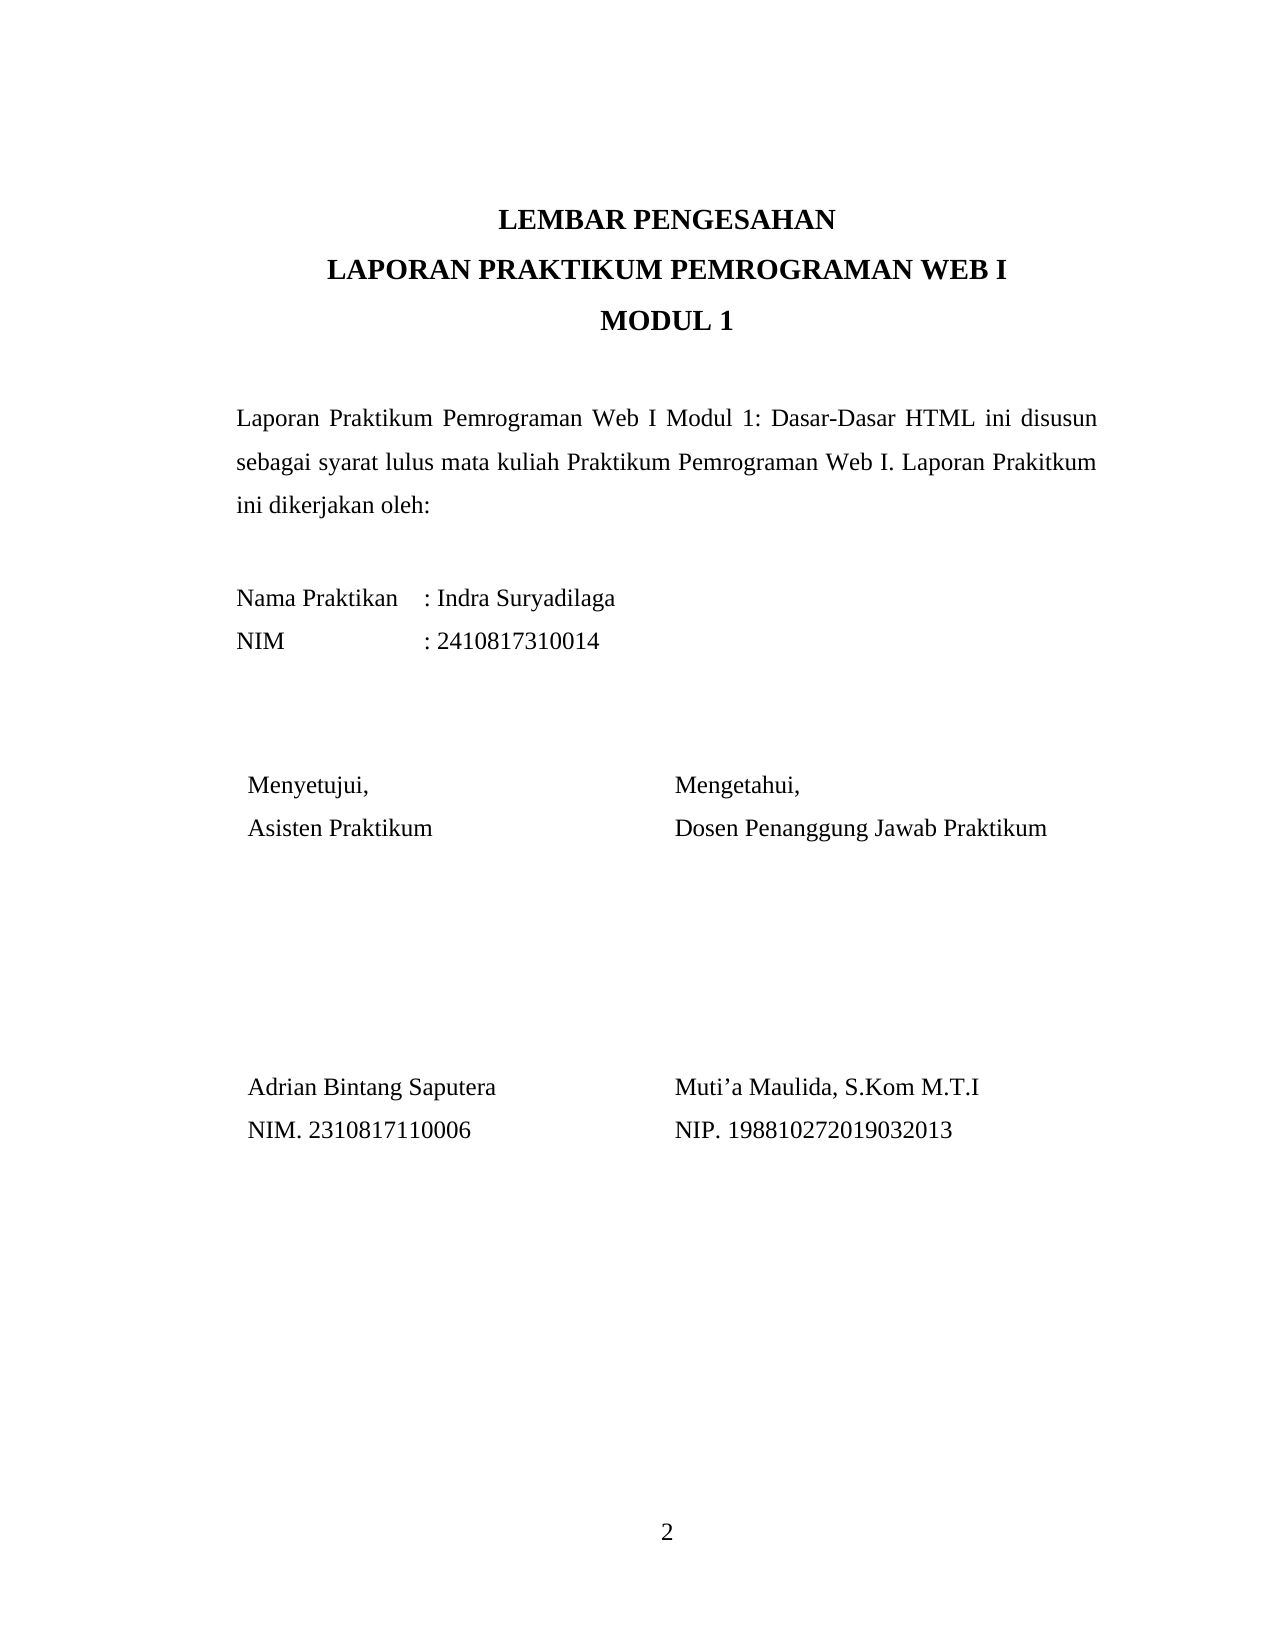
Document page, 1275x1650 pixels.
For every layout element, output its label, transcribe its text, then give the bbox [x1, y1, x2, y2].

text MODUL 1 [236, 303, 1098, 336]
text Laporan Praktikum Pemrograman Web I Modul 1: Dasar-Dasar HTML ini disusun sebagai syarat lulus mata kuliah Praktikum Pemrograman Web I. Laporan Prakitkum ini dikerjakan oleh: [236, 403, 1098, 518]
text NIM : 2410817310014 [236, 626, 1098, 655]
table_header Mengetahui, Dosen Penanggung Jawab Praktikum Muti’a Maulida, S.Kom M.T.I NIP. 198810272019032013 [663, 770, 1098, 1158]
text LAPORAN PRAKTIKUM PEMROGRAMAN WEB I [236, 252, 1098, 286]
table_header Menyetujui, Asisten Praktikum Adrian Bintang Saputera NIM. 2310817110006 [236, 770, 663, 1158]
subtitle LEMBAR PENGESAHAN [236, 202, 1098, 236]
text Nama Praktikan : Indra Suryadilaga [236, 583, 1098, 612]
